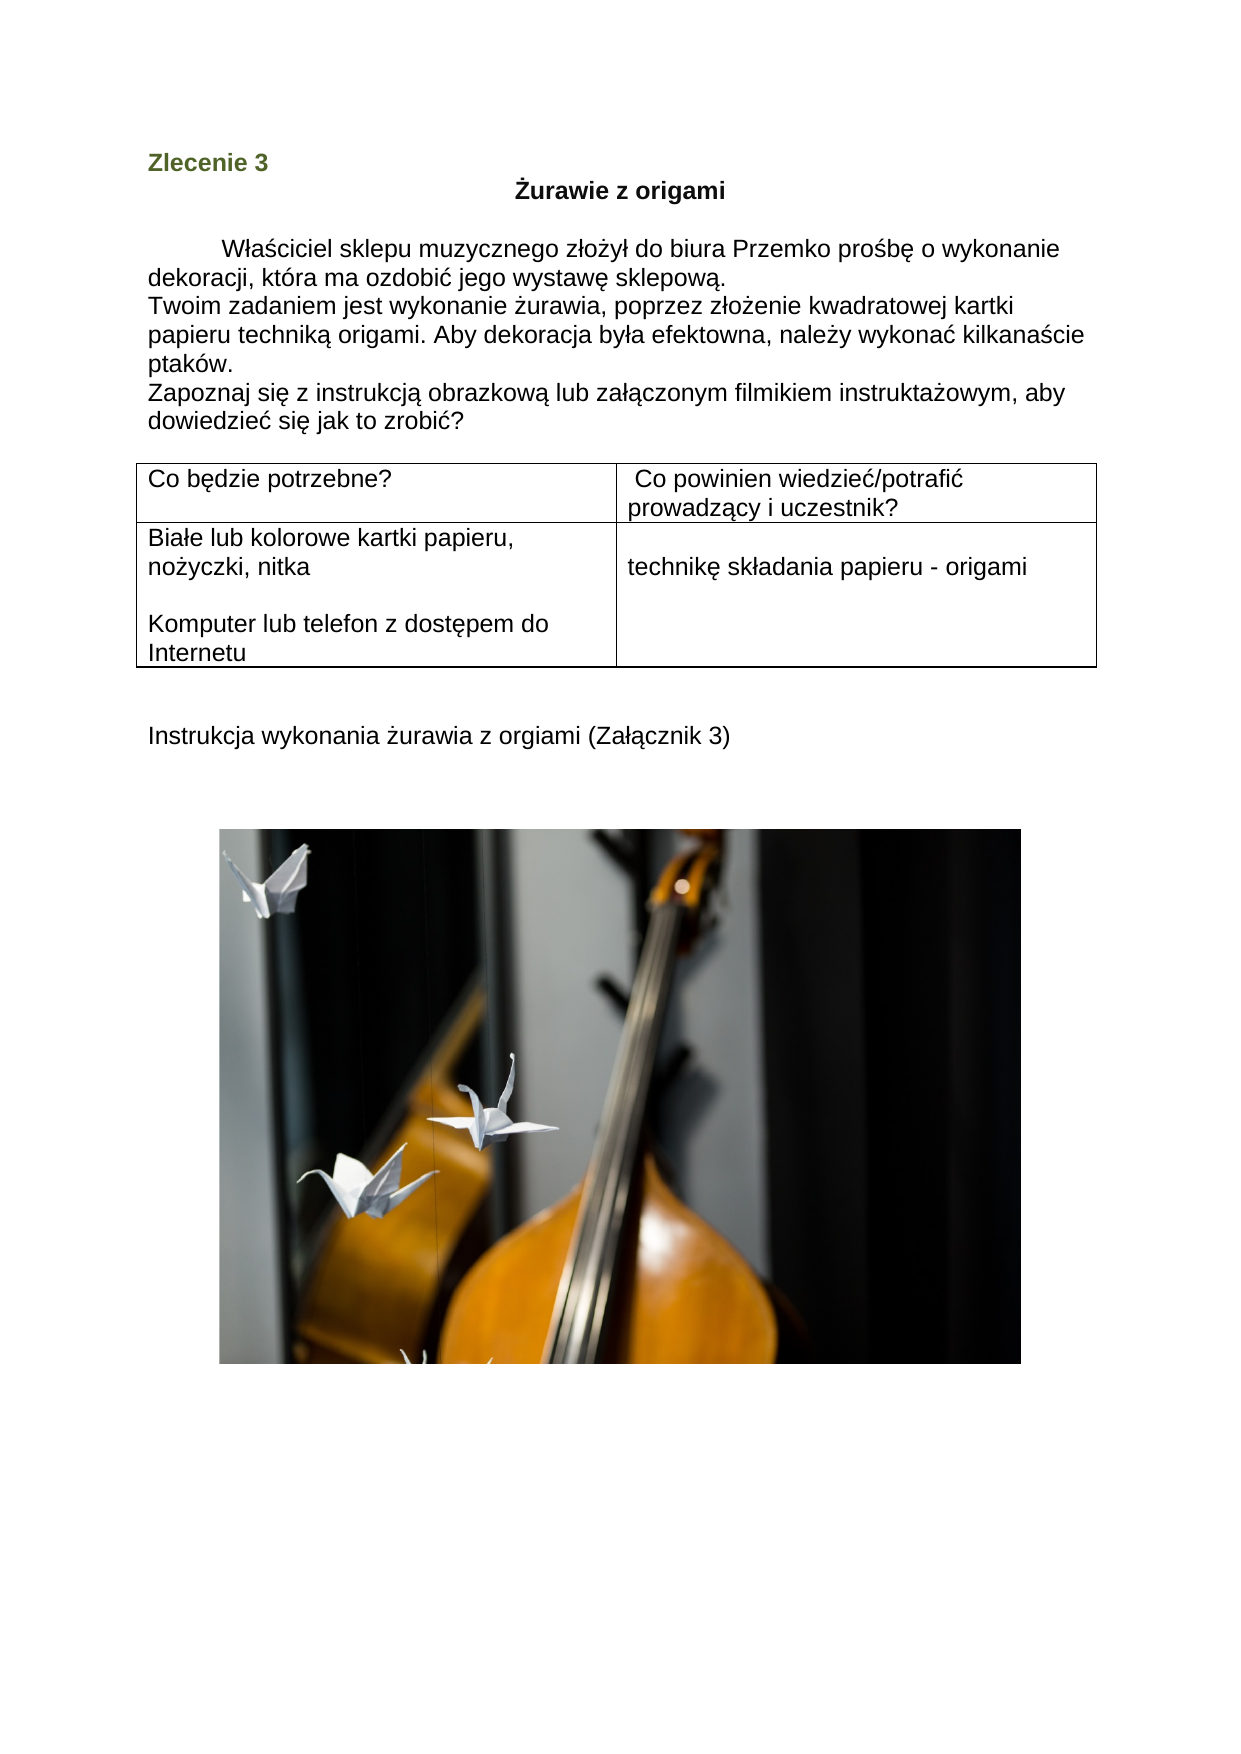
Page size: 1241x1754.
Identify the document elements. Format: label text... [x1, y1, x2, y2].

text Twoim zadaniem jest wykonanie żurawia, poprzez złożenie kwadratowej kartki papieru techniką origami. Aby dekoracja była efektowna, należy wykonać kilkanaście ptaków. [148, 291, 1093, 378]
table_cell Białe lub kolorowe kartki papieru, nożyczki, nitka Komputer lub telefon z dostępem do Internetu [137, 523, 616, 666]
text Zlecenie 3 [148, 148, 1093, 176]
table_header Co powinien wiedzieć/potrafić prowadzący i uczestnik? [617, 464, 1096, 522]
picture [219, 829, 1021, 1364]
text Instrukcja wykonania żurawia z orgiami (Załącznik 3) [148, 721, 1093, 750]
text Żurawie z origami [148, 176, 1093, 205]
text Zapoznaj się z instrukcją obrazkową lub załączonym filmikiem instruktażowym, aby dowiedzieć się jak to zrobić? [148, 378, 1093, 435]
table_header Co będzie potrzebne? [137, 464, 616, 522]
text Właściciel sklepu muzycznego złożył do biura Przemko prośbę o wykonanie dekoracji, która ma ozdobić jego wystawę sklepową. [148, 234, 1093, 291]
table_cell technikę składania papieru - origami [617, 523, 1096, 666]
